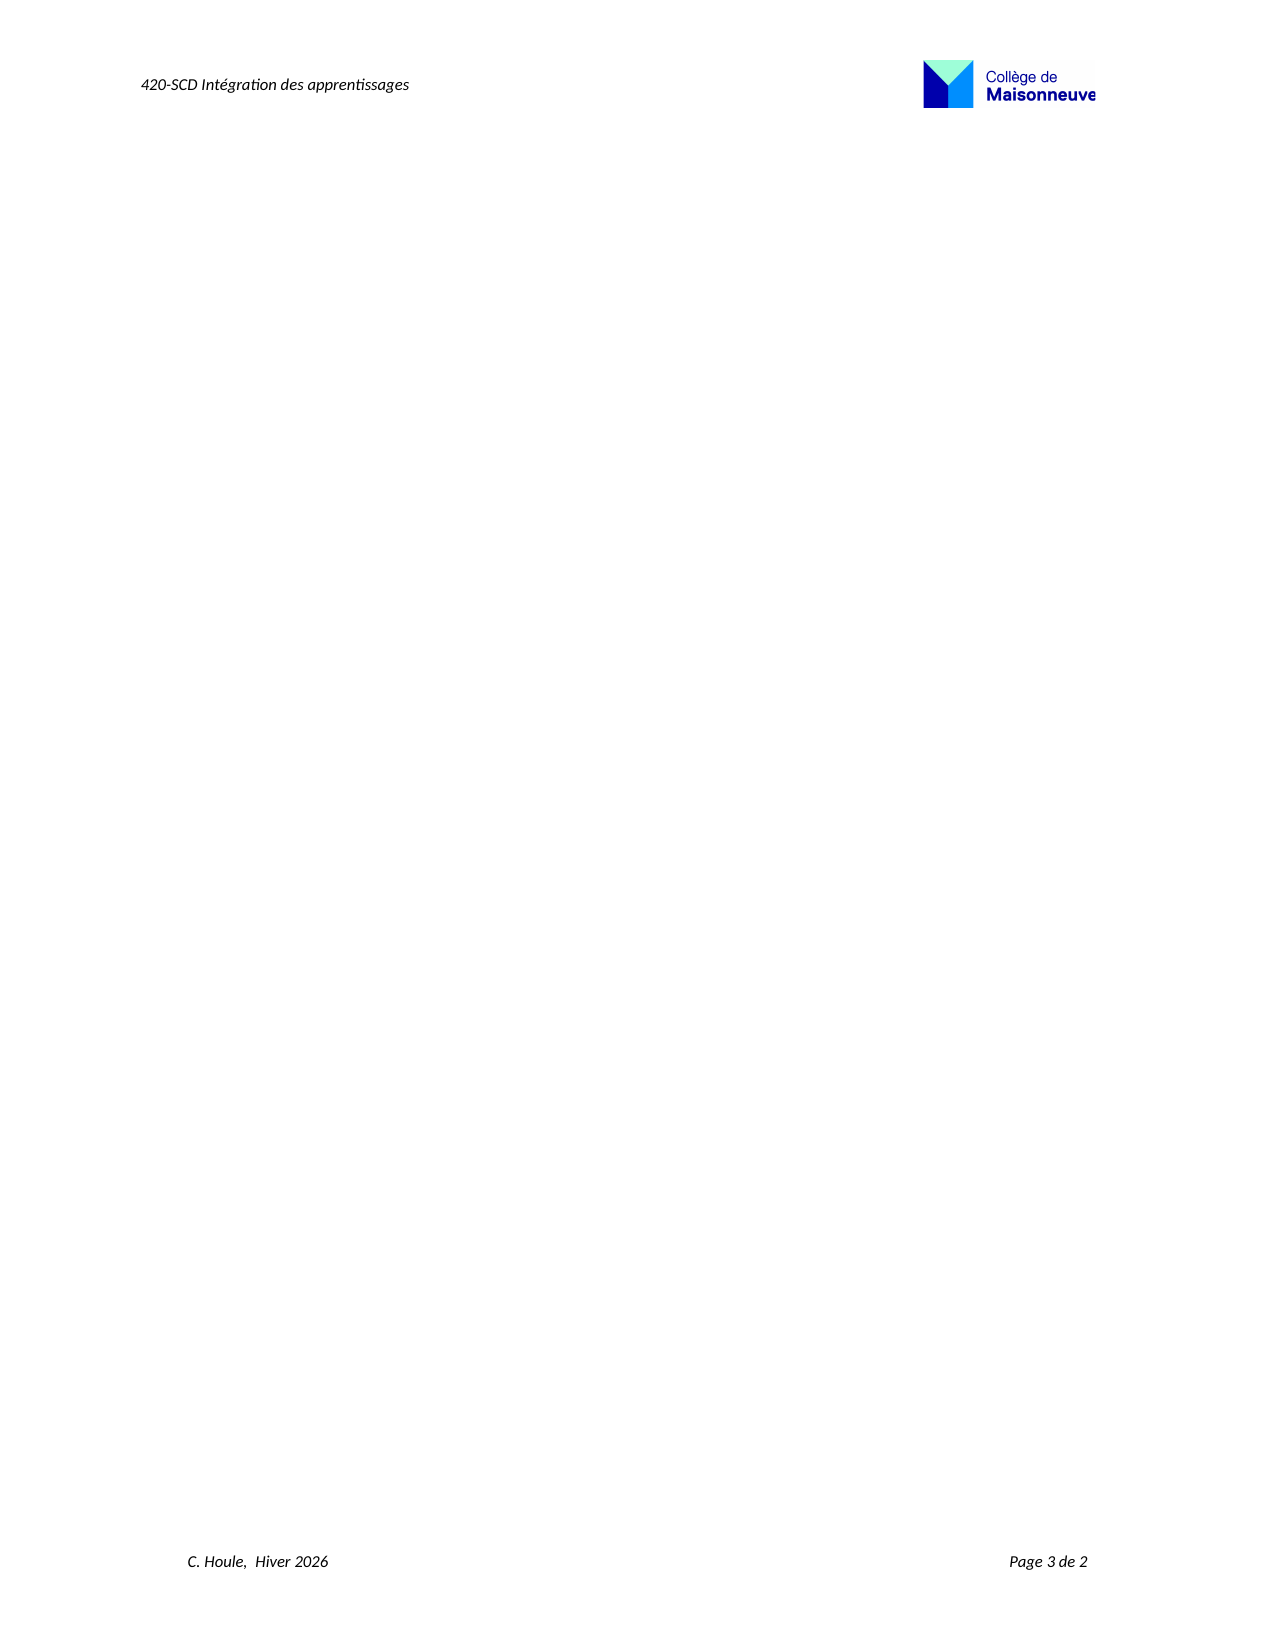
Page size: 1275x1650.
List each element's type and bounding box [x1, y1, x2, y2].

picture [923, 60, 1096, 108]
